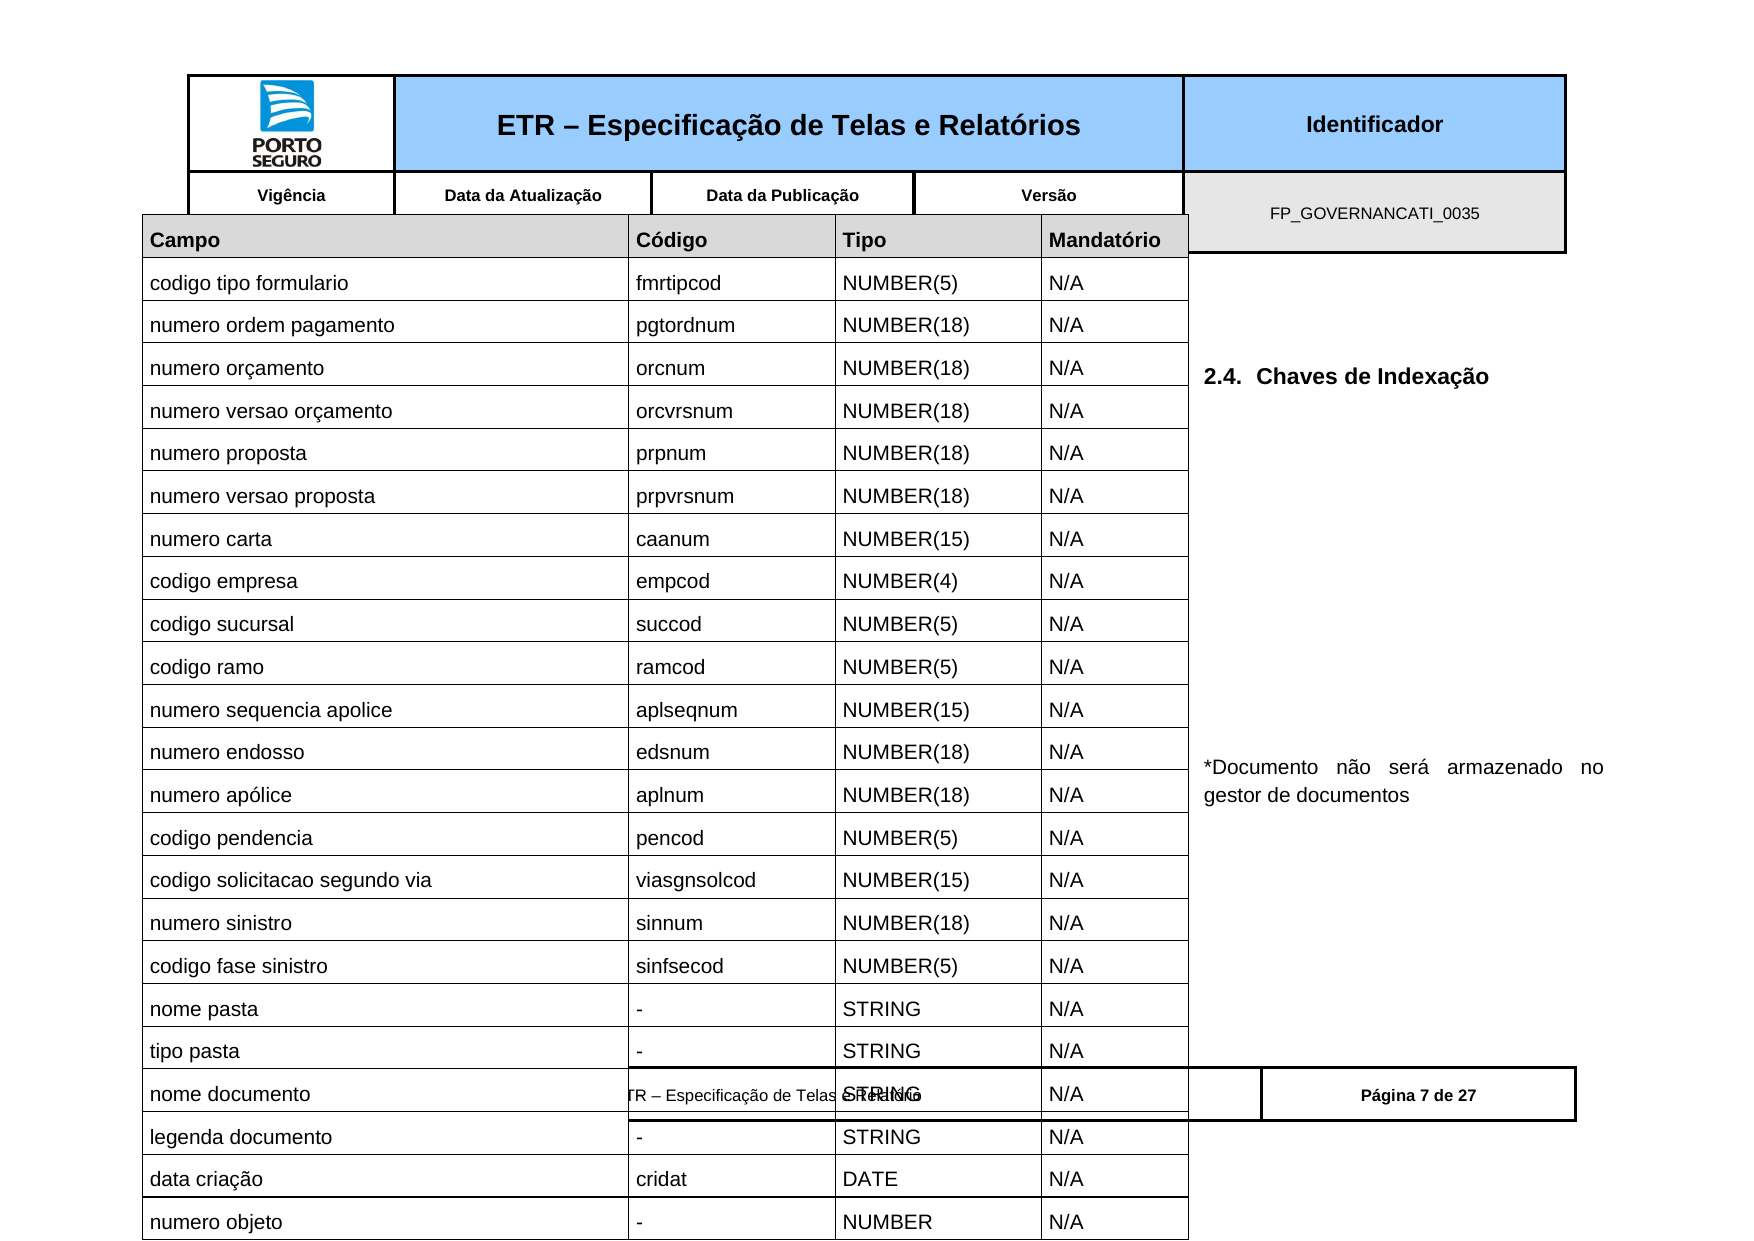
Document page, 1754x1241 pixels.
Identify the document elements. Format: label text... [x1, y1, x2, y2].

table_cell N/A [1042, 642, 1188, 684]
table_cell - [629, 1198, 835, 1239]
table_cell NUMBER(18) [836, 386, 1041, 428]
table_cell N/A [1042, 429, 1188, 470]
table_cell numero ordem pagamento [143, 301, 628, 342]
table_cell codigo solicitacao segundo via [143, 856, 628, 897]
table_cell numero proposta [143, 429, 628, 470]
table_cell N/A [1042, 941, 1188, 983]
table_cell sinnum [629, 899, 835, 940]
table_cell N/A [1042, 728, 1188, 769]
table_cell STRING [836, 1112, 1041, 1154]
table_cell aplseqnum [629, 685, 835, 727]
table_cell numero sequencia apolice [143, 685, 628, 727]
table_cell N/A [1042, 770, 1188, 812]
table_cell - [629, 1027, 835, 1068]
table_cell NUMBER(5) [836, 642, 1041, 684]
table_cell NUMBER(15) [836, 514, 1041, 556]
table_cell codigo sucursal [143, 600, 628, 641]
table_cell NUMBER(18) [836, 770, 1041, 812]
table_header Campo [143, 215, 628, 257]
table_cell N/A [1042, 301, 1188, 342]
table_cell NUMBER(18) [836, 728, 1041, 769]
table_cell prpnum [629, 429, 835, 470]
table_cell numero objeto [143, 1198, 628, 1239]
table_cell N/A [1042, 856, 1188, 897]
table_cell prpvrsnum [629, 471, 835, 513]
table_cell data criação [143, 1155, 628, 1196]
table_cell N/A [1042, 1155, 1188, 1196]
table_cell codigo ramo [143, 642, 628, 684]
table_cell codigo pendencia [143, 813, 628, 855]
table_cell N/A [1042, 386, 1188, 428]
table_cell N/A [1042, 984, 1188, 1026]
table_cell numero versao proposta [143, 471, 628, 513]
table_cell STRING [836, 984, 1041, 1026]
table_cell pgtordnum [629, 301, 835, 342]
table_cell legenda documento [143, 1112, 628, 1154]
table_cell numero carta [143, 514, 628, 556]
table_cell tipo pasta [143, 1027, 628, 1068]
table_cell N/A [1042, 1112, 1188, 1154]
table_cell NUMBER(18) [836, 301, 1041, 342]
table_cell orcvrsnum [629, 386, 835, 428]
table_cell N/A [1042, 685, 1188, 727]
table_cell succod [629, 600, 835, 641]
table_cell - [629, 1112, 835, 1154]
table_cell NUMBER(4) [836, 557, 1041, 598]
table_cell NUMBER(18) [836, 429, 1041, 470]
table_cell numero endosso [143, 728, 628, 769]
table_cell codigo tipo formulario [143, 258, 628, 299]
table_header Mandatório [1042, 215, 1188, 257]
table_cell orcnum [629, 343, 835, 385]
table_cell N/A [1042, 1027, 1188, 1068]
table_cell fmrtipcod [629, 258, 835, 299]
table_cell cridat [629, 1155, 835, 1196]
table_cell N/A [1042, 514, 1188, 556]
table_cell nome pasta [143, 984, 628, 1026]
table_header Código [629, 215, 835, 257]
table_cell N/A [1042, 813, 1188, 855]
table_cell N/A [1042, 258, 1188, 299]
table_cell viasgnsolcod [629, 856, 835, 897]
table_cell NUMBER(15) [836, 856, 1041, 897]
table_cell DATE [836, 1155, 1041, 1196]
table_cell NUMBER(18) [836, 343, 1041, 385]
table_cell NUMBER(5) [836, 600, 1041, 641]
table_cell STRING [836, 1069, 1041, 1111]
table_cell caanum [629, 514, 835, 556]
table_cell NUMBER(18) [836, 899, 1041, 940]
table_cell numero versao orçamento [143, 386, 628, 428]
table_cell N/A [1042, 1198, 1188, 1239]
table_cell NUMBER [836, 1198, 1041, 1239]
table_cell numero apólice [143, 770, 628, 812]
table_cell sinfsecod [629, 941, 835, 983]
picture [264, 85, 311, 127]
table_cell aplnum [629, 770, 835, 812]
table_cell NUMBER(15) [836, 685, 1041, 727]
table_cell numero sinistro [143, 899, 628, 940]
table_cell edsnum [629, 728, 835, 769]
table_cell NUMBER(5) [836, 258, 1041, 299]
table_cell empcod [629, 557, 835, 598]
table_cell N/A [1042, 343, 1188, 385]
table_cell N/A [1042, 557, 1188, 598]
table_cell pencod [629, 813, 835, 855]
table_cell - [629, 984, 835, 1026]
table_cell NUMBER(5) [836, 941, 1041, 983]
table_cell - [629, 1069, 835, 1111]
table_cell NUMBER(5) [836, 813, 1041, 855]
table_cell N/A [1042, 899, 1188, 940]
table_cell codigo empresa [143, 557, 628, 598]
table_cell STRING [836, 1027, 1041, 1068]
table_cell nome documento [143, 1069, 628, 1111]
table_cell codigo fase sinistro [143, 941, 628, 983]
text *Documento não será armazenado no gestor de documentos [1189, 754, 1604, 807]
table_cell numero orçamento [143, 343, 628, 385]
picture [252, 80, 322, 167]
table_header Tipo [836, 215, 1041, 257]
subtitle Chaves de Indexação [1189, 363, 1604, 389]
table_cell N/A [1042, 1069, 1188, 1111]
table_cell NUMBER(18) [836, 471, 1041, 513]
table_cell N/A [1042, 471, 1188, 513]
table_cell N/A [1042, 600, 1188, 641]
table_cell ramcod [629, 642, 835, 684]
